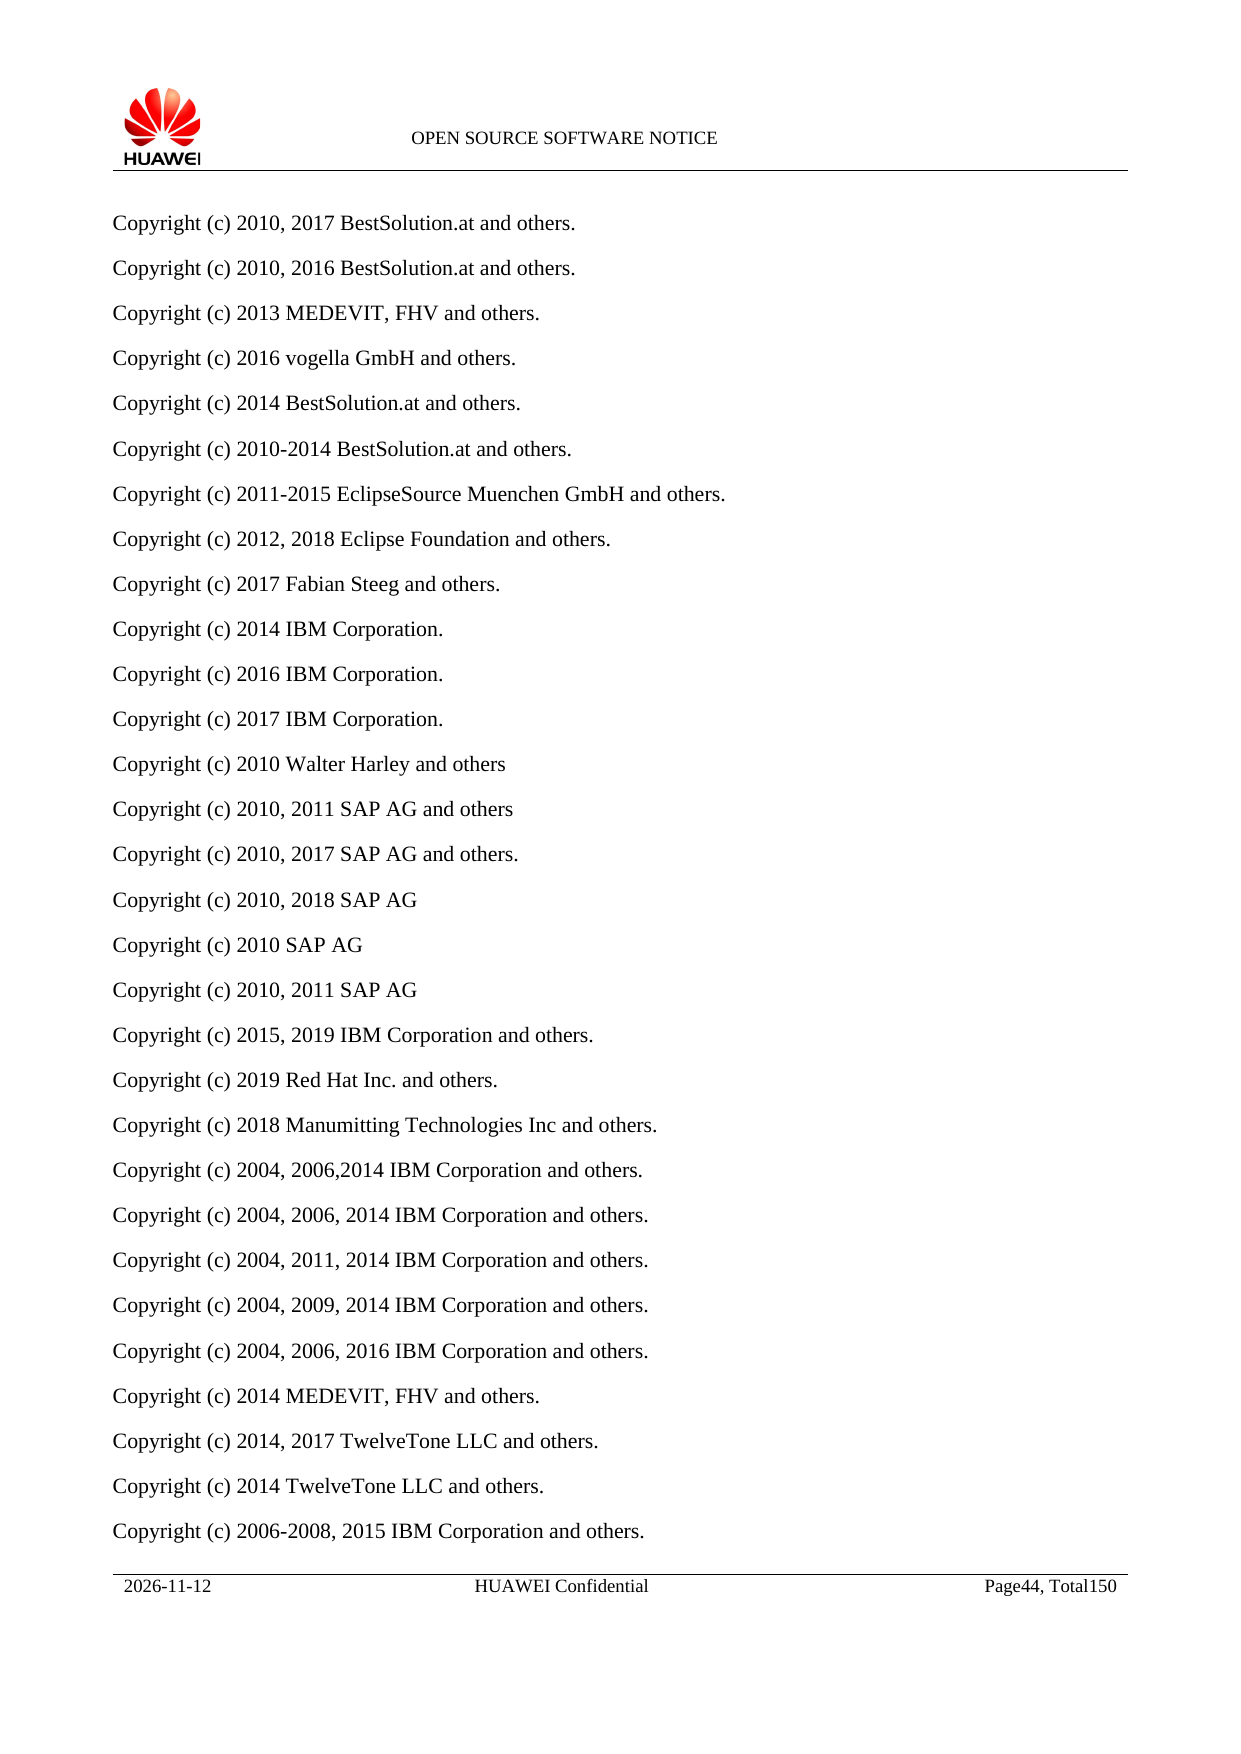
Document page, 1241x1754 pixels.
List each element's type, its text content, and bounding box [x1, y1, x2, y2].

text Copyright (c) 2010, 2017 BestSolution.at and others. [112, 206, 1128, 239]
text Copyright (c) 2004, 2006, 2014 IBM Corporation and others. [112, 1199, 1128, 1231]
text Copyright (c) 2014 IBM Corporation. [112, 612, 1128, 645]
text Copyright (c) 2014 TwelveTone LLC and others. [112, 1469, 1128, 1502]
text Copyright (c) 2004, 2006, 2016 IBM Corporation and others. [112, 1334, 1128, 1366]
text Copyright (c) 2004, 2011, 2014 IBM Corporation and others. [112, 1244, 1128, 1276]
text Copyright (c) 2010 Walter Harley and others [112, 748, 1128, 780]
text Copyright (c) 2014, 2017 TwelveTone LLC and others. [112, 1424, 1128, 1457]
text Copyright (c) 2004, 2006,2014 IBM Corporation and others. [112, 1153, 1128, 1186]
text Copyright (c) 2016 vogella GmbH and others. [112, 342, 1128, 374]
text Copyright (c) 2010, 2016 BestSolution.at and others. [112, 251, 1128, 284]
text Copyright (c) 2014 MEDEVIT, FHV and others. [112, 1379, 1128, 1412]
text Copyright (c) 2013 MEDEVIT, FHV and others. [112, 297, 1128, 329]
text Copyright (c) 2014 BestSolution.at and others. [112, 387, 1128, 419]
text Copyright (c) 2017 IBM Corporation. [112, 702, 1128, 735]
text Copyright (c) 2017 Fabian Steeg and others. [112, 567, 1128, 600]
text Copyright (c) 2010, 2011 SAP AG and others [112, 793, 1128, 825]
text Copyright (c) 2016 IBM Corporation. [112, 657, 1128, 690]
text Copyright (c) 2010-2014 BestSolution.at and others. [112, 432, 1128, 464]
text Copyright (c) 2004, 2009, 2014 IBM Corporation and others. [112, 1289, 1128, 1321]
text Copyright (c) 2010, 2017 SAP AG and others. [112, 838, 1128, 870]
text Copyright (c) 2011-2015 EclipseSource Muenchen GmbH and others. [112, 477, 1128, 509]
text Copyright (c) 2018 Manumitting Technologies Inc and others. [112, 1108, 1128, 1141]
text Copyright (c) 2010, 2018 SAP AG [112, 883, 1128, 915]
text Copyright (c) 2019 Red Hat Inc. and others. [112, 1063, 1128, 1096]
picture [124, 88, 201, 165]
text Copyright (c) 2010, 2011 SAP AG [112, 973, 1128, 1006]
text Copyright (c) 2010 SAP AG [112, 928, 1128, 961]
text Copyright (c) 2015, 2019 IBM Corporation and others. [112, 1018, 1128, 1051]
text Copyright (c) 2006-2008, 2015 IBM Corporation and others. [112, 1514, 1128, 1547]
text Copyright (c) 2012, 2018 Eclipse Foundation and others. [112, 522, 1128, 554]
